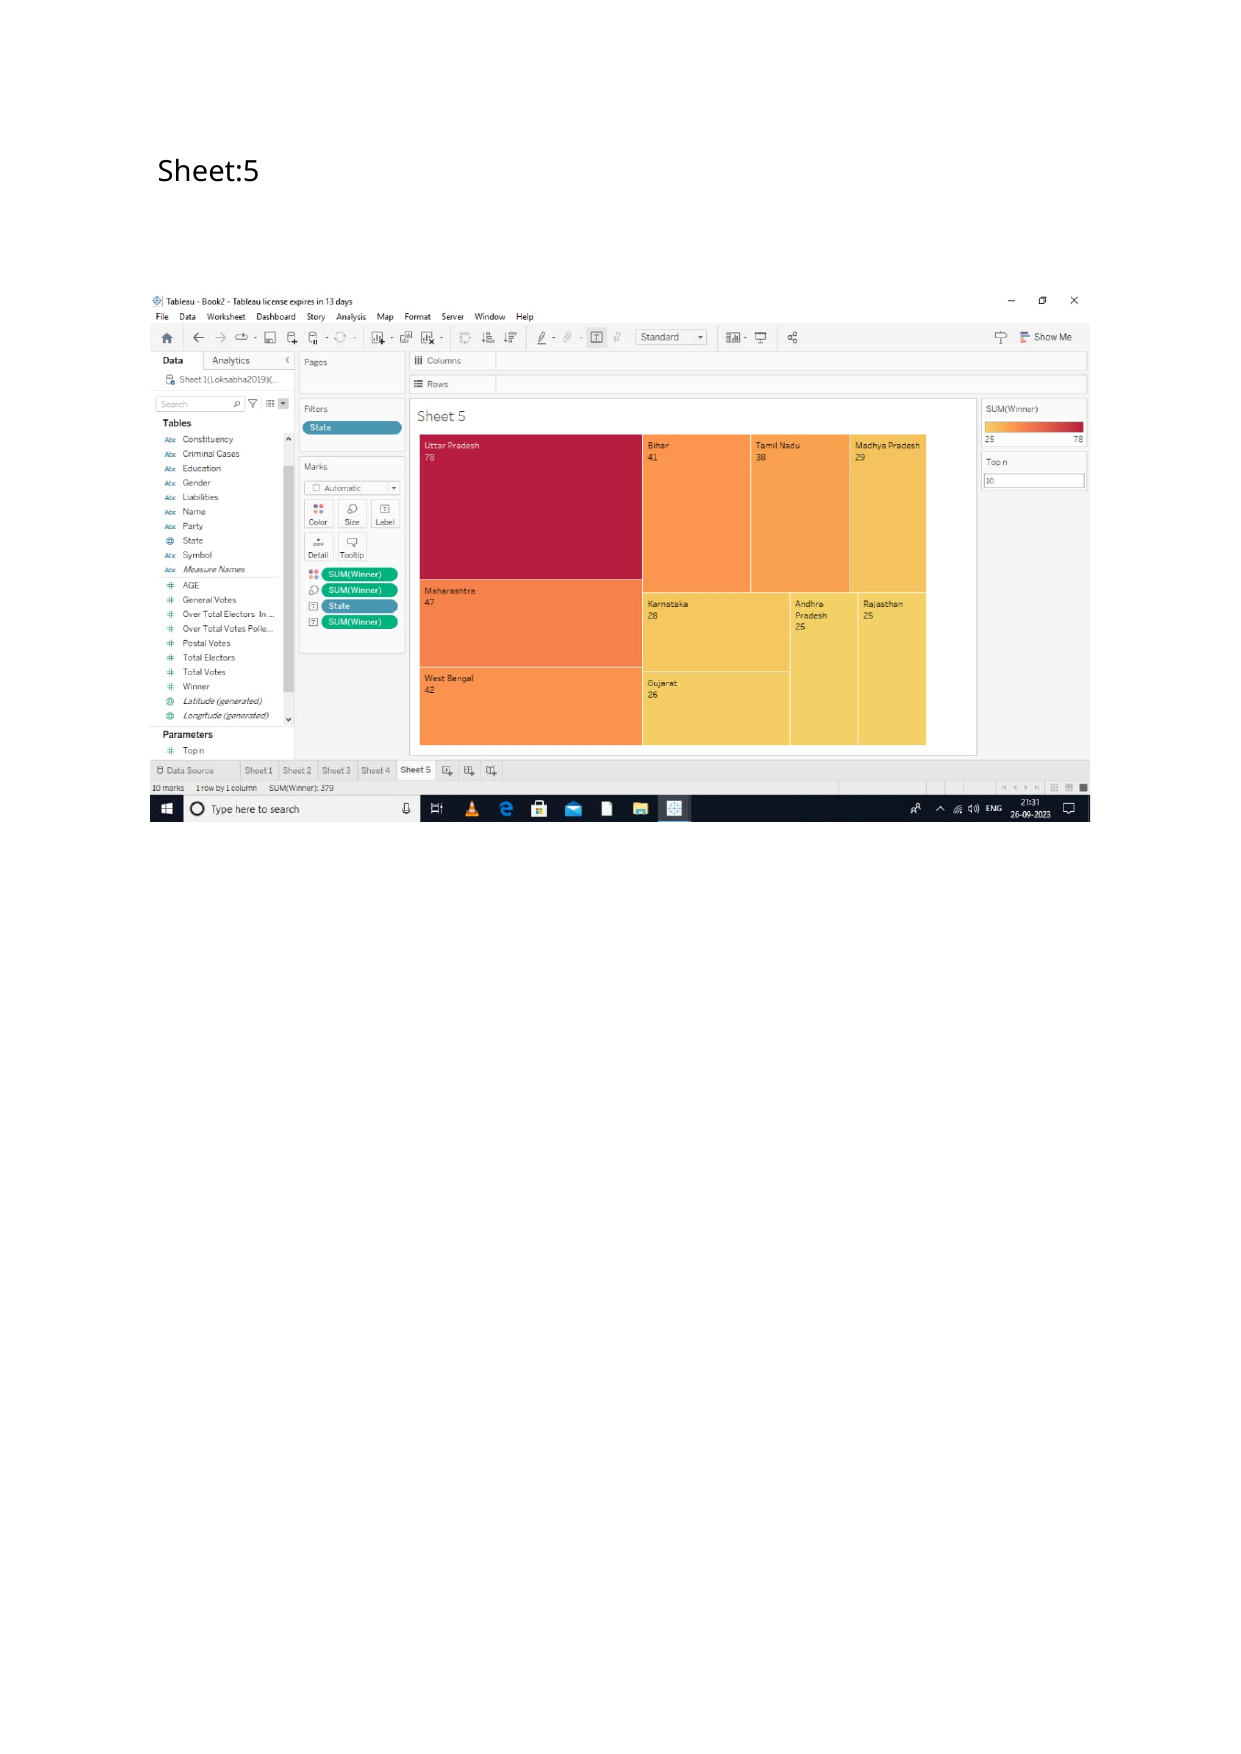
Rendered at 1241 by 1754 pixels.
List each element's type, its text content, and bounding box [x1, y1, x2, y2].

picture [150, 293, 1091, 822]
text Sheet:5 [150, 150, 1090, 190]
